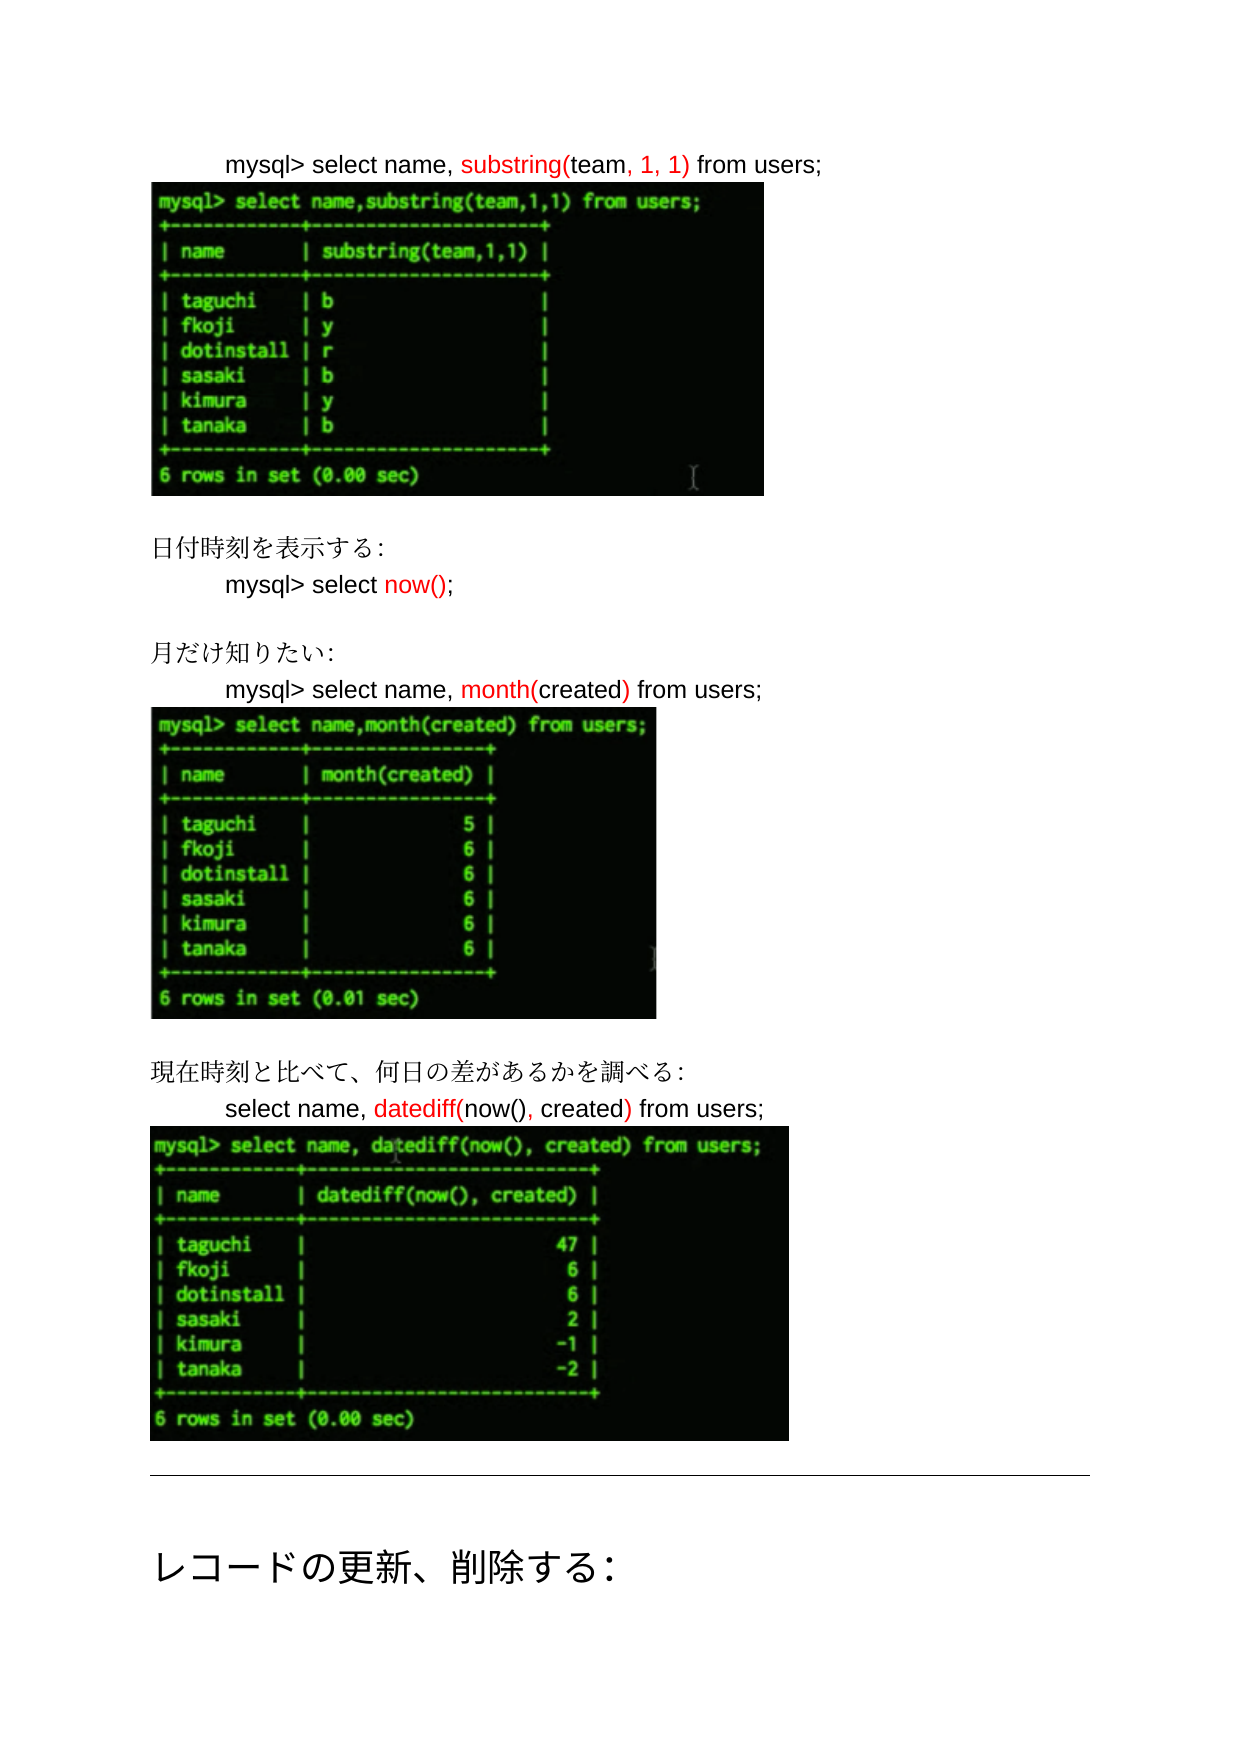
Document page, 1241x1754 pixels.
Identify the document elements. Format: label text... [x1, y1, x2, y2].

picture [150, 182, 764, 496]
text 現在時刻と比べて、何日の差があるかを調べる： [150, 1052, 1090, 1088]
picture [150, 707, 657, 1019]
picture [150, 1126, 789, 1441]
text 月だけ知りたい： [150, 634, 1090, 669]
text レコードの更新、削除する： [150, 1538, 1090, 1592]
text 日付時刻を表示する： [150, 529, 1090, 565]
text mysql> select now(); [150, 570, 1090, 599]
